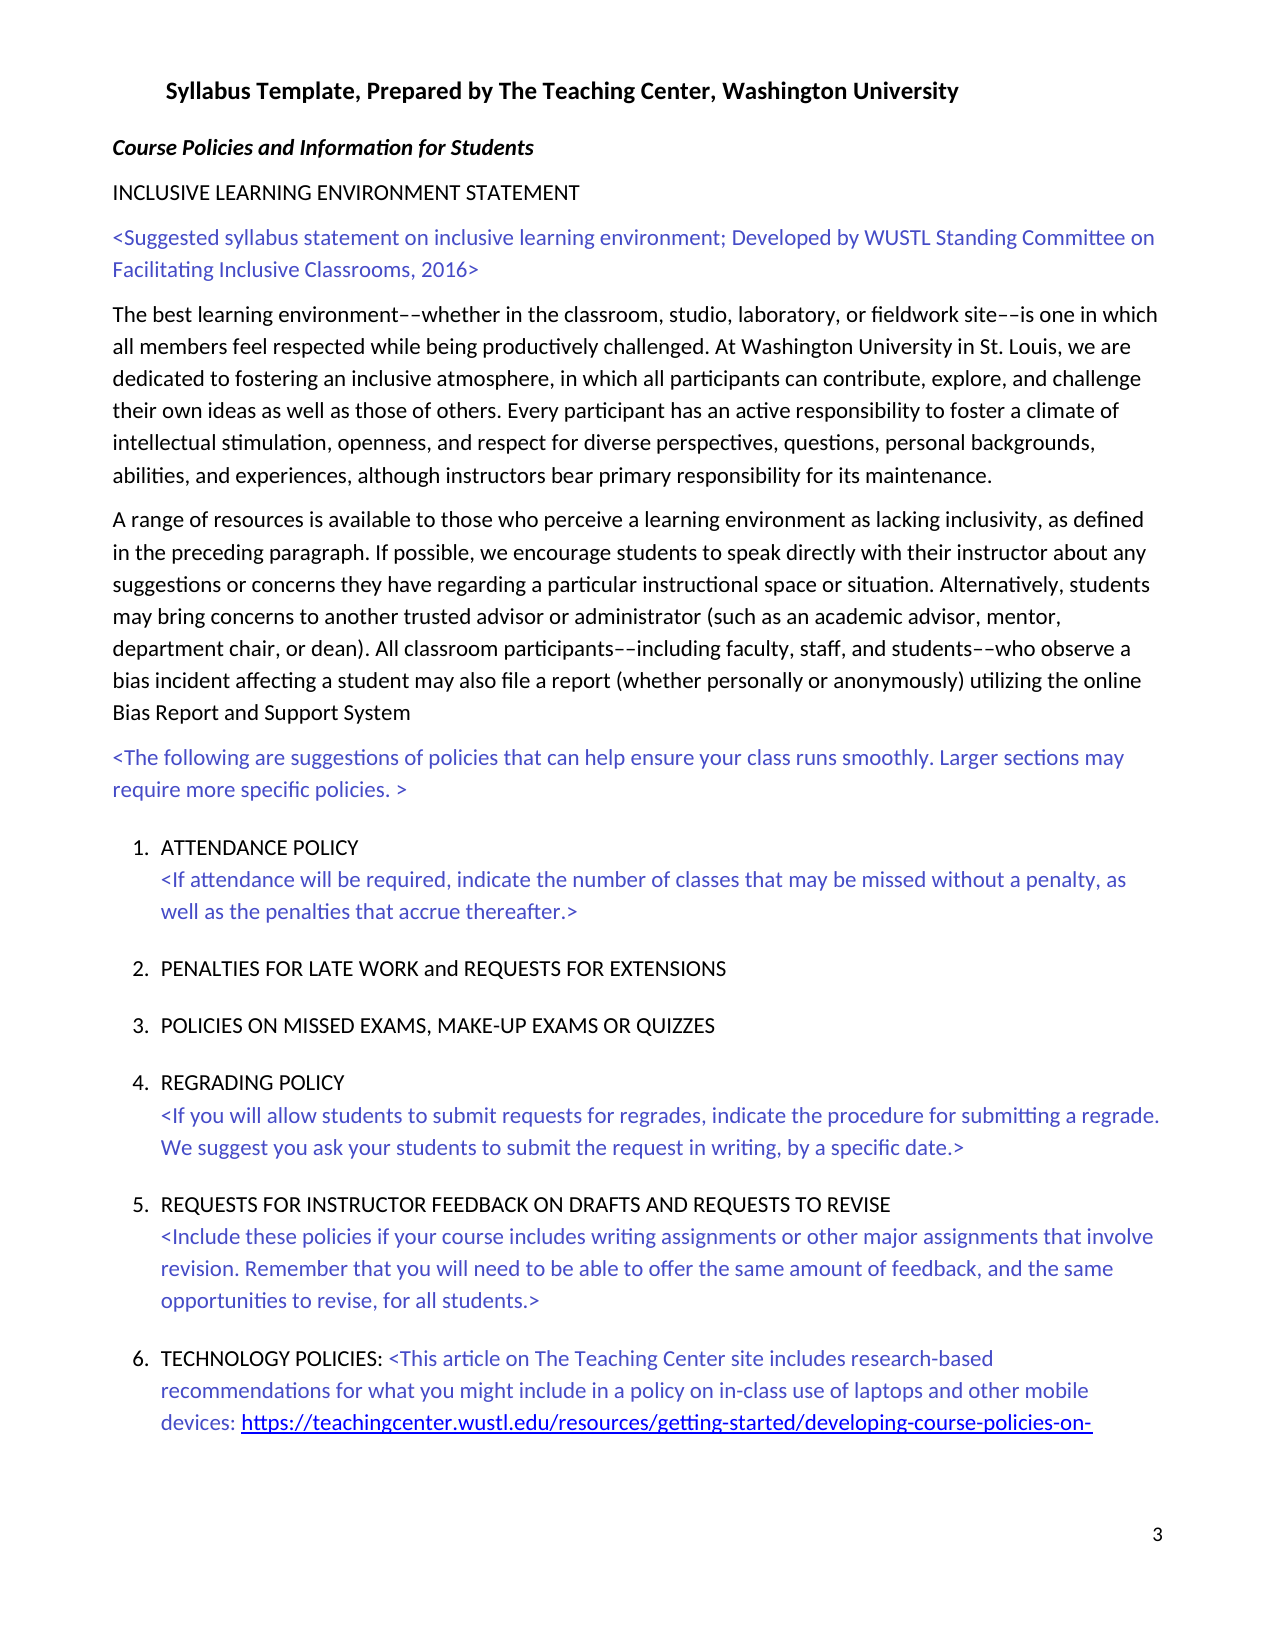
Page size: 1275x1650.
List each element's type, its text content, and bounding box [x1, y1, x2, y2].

list REQUESTS FOR INSTRUCTOR FEEDBACK ON DRAFTS AND REQUESTS TO REVISE <Include these policies if your course includes writing assignments or other major assignments that involve revision. Remember that you will need to be able to offer the same amount of feedback, and the same opportunities to revise, for all students.> [132, 1190, 1162, 1315]
text INCLUSIVE LEARNING ENVIRONMENT STATEMENT [112, 178, 1162, 206]
text A range of resources is available to those who perceive a learning environment as lacking inclusivity, as defined in the preceding paragraph. If possible, we encourage students to speak directly with their instructor about any suggestions or concerns they have regarding a particular instructional space or situation. Alternatively, students may bring concerns to another trusted advisor or administrator (such as an academic advisor, mentor, department chair, or dean). All classroom participants––including faculty, staff, and students––who observe a bias incident affecting a student may also file a report (whether personally or anonymously) utilizing the online Bias Report and Support System [112, 505, 1162, 727]
list REGRADING POLICY <If you will allow students to submit requests for regrades, indicate the procedure for submitting a regrade. We suggest you ask your students to submit the request in writing, by a specific date.> [132, 1068, 1162, 1161]
text The best learning environment––whether in the classroom, studio, laboratory, or fieldwork site––is one in which all members feel respected while being productively challenged. At Washington University in St. Louis, we are dedicated to fostering an inclusive atmosphere, in which all participants can contribute, explore, and challenge their own ideas as well as those of others. Every participant has an active responsibility to foster a climate of intellectual stimulation, openness, and respect for diverse perspectives, questions, personal backgrounds, abilities, and experiences, although instructors bear primary responsibility for its maintenance. [112, 300, 1162, 489]
list ATTENDANCE POLICY <If attendance will be required, indicate the number of classes that may be missed without a penalty, as well as the penalties that accrue thereafter.> [132, 833, 1162, 925]
text <Suggested syllabus statement on inclusive learning environment; Developed by WUSTL Standing Committee on Facilitating Inclusive Classrooms, 2016> [112, 223, 1162, 283]
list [132, 1344, 1162, 1436]
text Course Policies and Information for Students [112, 133, 1162, 162]
list PENALTIES FOR LATE WORK and REQUESTS FOR EXTENSIONS [132, 954, 1162, 982]
list POLICIES ON MISSED EXAMS, MAKE-UP EXAMS OR QUIZZES [132, 1011, 1162, 1039]
text <The following are suggestions of policies that can help ensure your class runs smoothly. Larger sections may require more specific policies. > [112, 743, 1162, 803]
